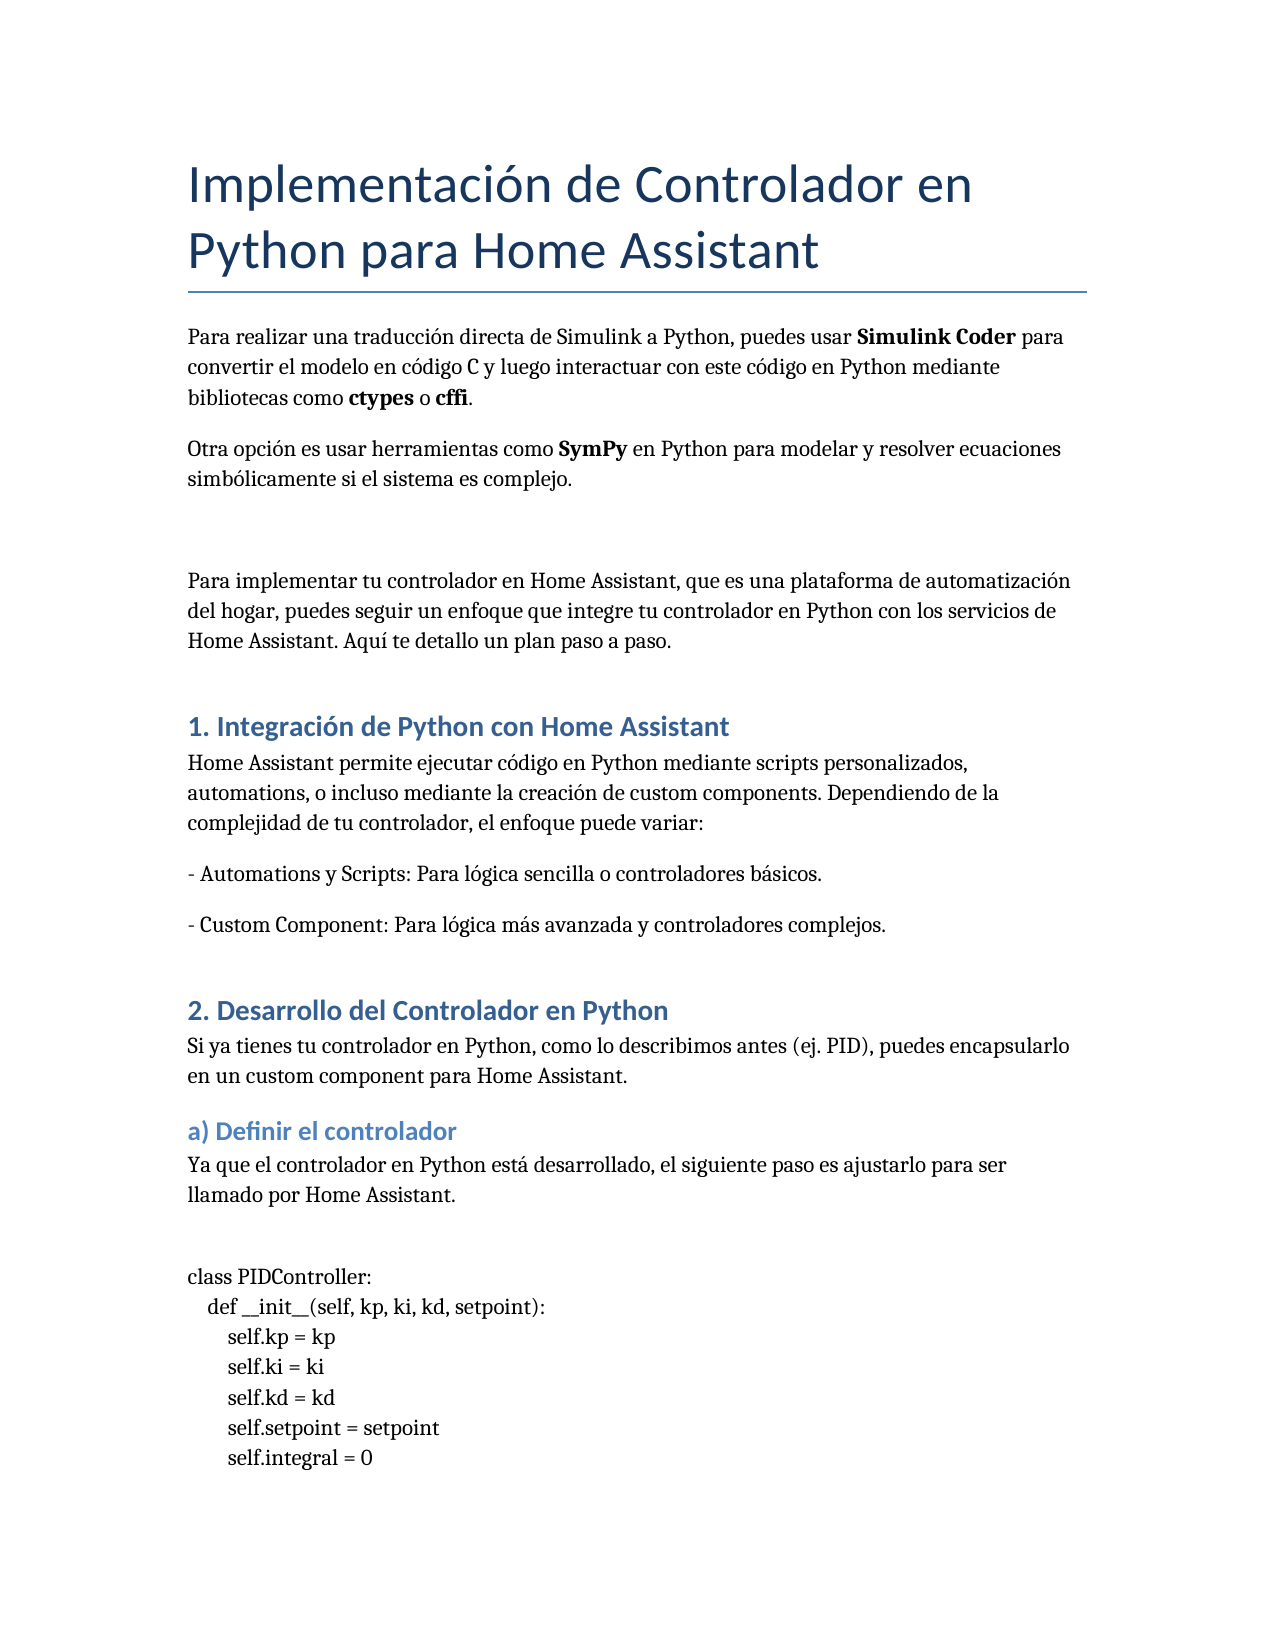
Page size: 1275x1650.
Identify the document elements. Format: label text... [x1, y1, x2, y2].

text - Automations y Scripts: Para lógica sencilla o controladores básicos. [187, 861, 1087, 887]
title Implementación de Controlador en Python para Home Assistant [187, 150, 1087, 293]
subtitle a) Definir el controlador [187, 1114, 1087, 1147]
subtitle 2. Desarrollo del Controlador en Python [187, 992, 1087, 1028]
text Home Assistant permite ejecutar código en Python mediante scripts personalizados, automations, o incluso mediante la creación de custom components. Dependiendo de la complejidad de tu controlador, el enfoque puede variar: [187, 749, 1087, 836]
text Otra opción es usar herramientas como SymPy en Python para modelar y resolver ecuaciones simbólicamente si el sistema es complejo. [187, 435, 1087, 492]
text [187, 1233, 1087, 1471]
subtitle 1. Integración de Python con Home Assistant [187, 708, 1087, 744]
text Para realizar una traducción directa de Simulink a Python, puedes usar Simulink Coder para convertir el modelo en código C y luego interactuar con este código en Python mediante bibliotecas como ctypes o cffi. [187, 324, 1087, 411]
text Ya que el controlador en Python está desarrollado, el siguiente paso es ajustarlo para ser llamado por Home Assistant. [187, 1152, 1087, 1209]
text - Custom Component: Para lógica más avanzada y controladores complejos. [187, 912, 1087, 938]
text Si ya tienes tu controlador en Python, como lo describimos antes (ej. PID), puedes encapsularlo en un custom component para Home Assistant. [187, 1033, 1087, 1089]
text Para implementar tu controlador en Home Assistant, que es una plataforma de automatización del hogar, puedes seguir un enfoque que integre tu controlador en Python con los servicios de Home Assistant. Aquí te detallo un plan paso a paso. [187, 568, 1087, 654]
